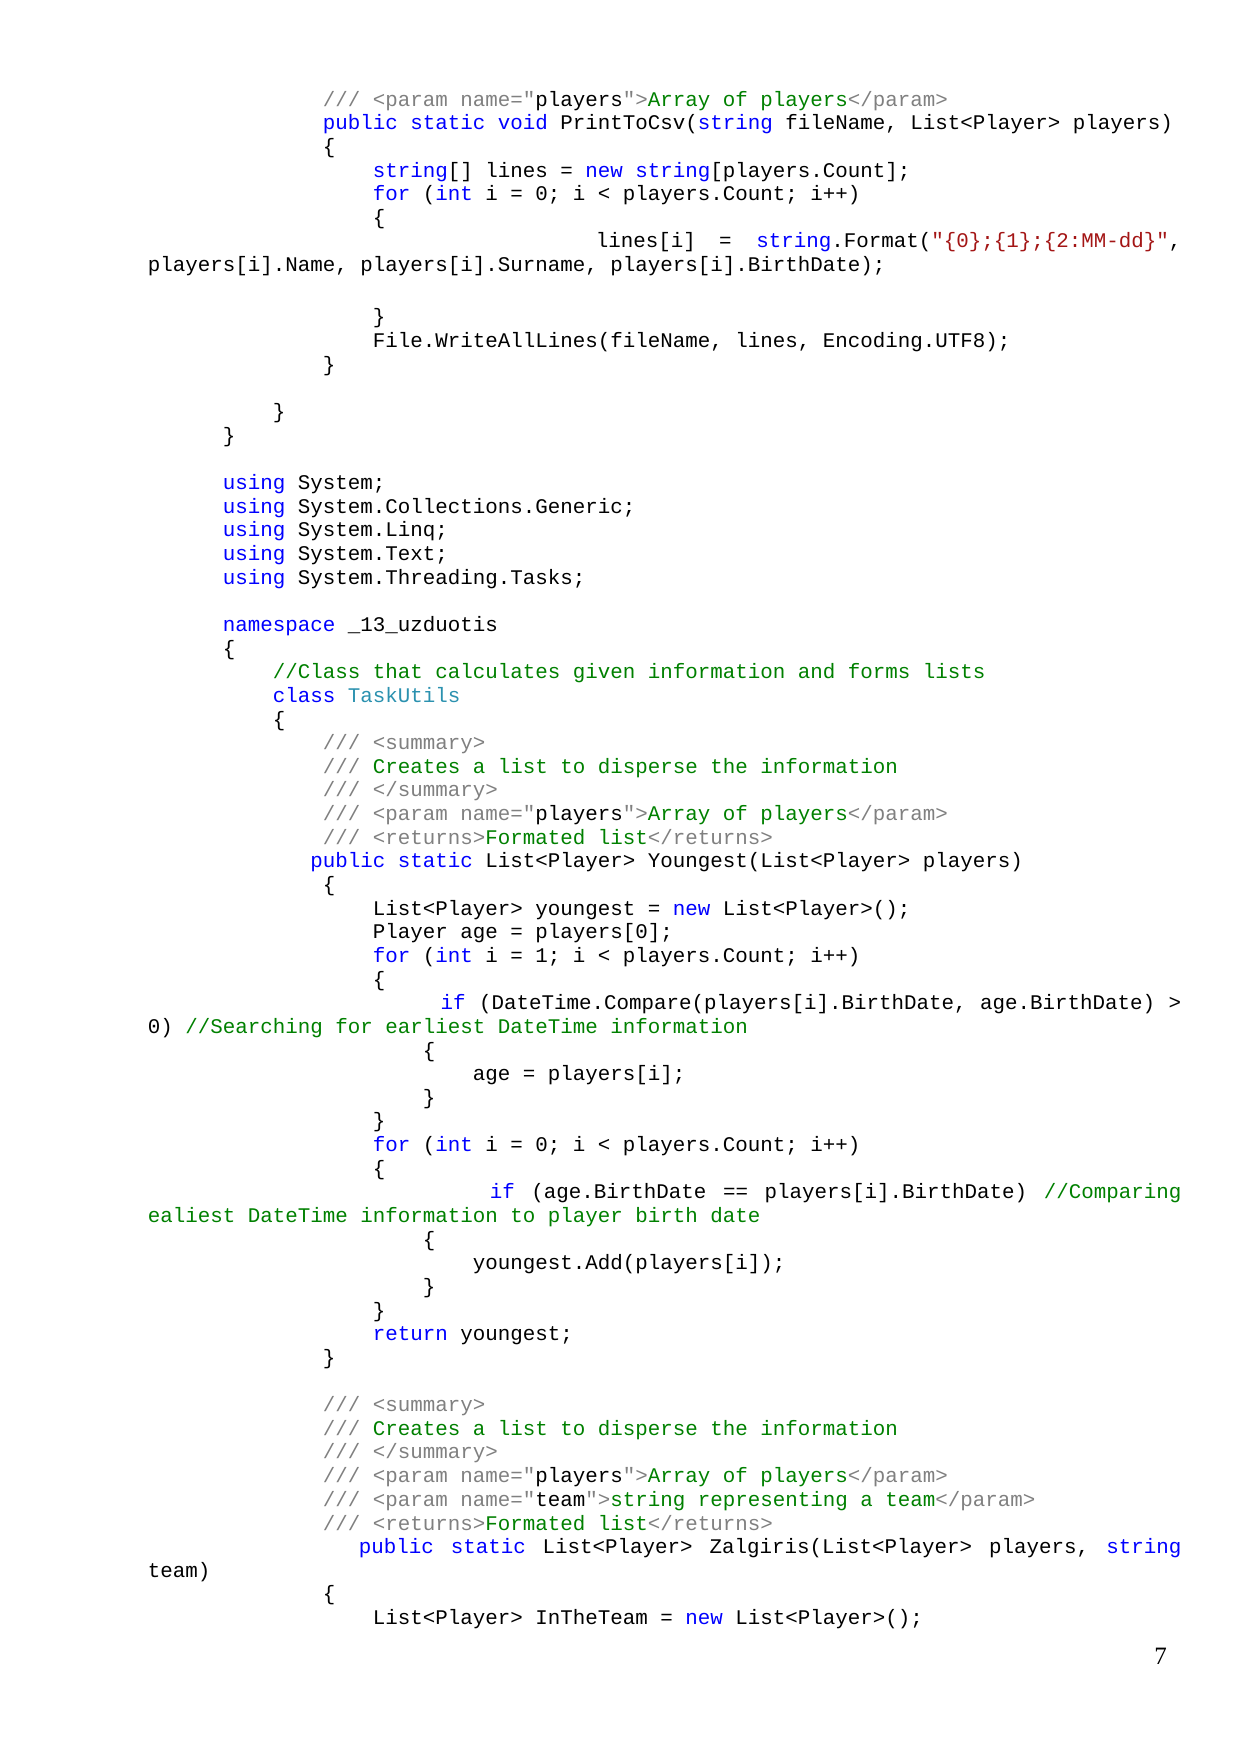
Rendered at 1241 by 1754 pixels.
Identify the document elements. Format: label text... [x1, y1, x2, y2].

text namespace _13_uzduotis [148, 614, 1181, 638]
text for (int i = 0; i < players.Count; i++) [148, 1134, 1181, 1158]
text Player age = players[0]; [148, 921, 1181, 945]
text } [148, 354, 1181, 377]
text { [148, 1039, 1181, 1063]
text } [148, 1347, 1181, 1371]
text if (age.BirthDate == players[i].BirthDate) //Comparing ealiest DateTime information to player birth date [148, 1181, 1181, 1229]
text //Class that calculates given information and forms lists [148, 661, 1181, 685]
text } [148, 1087, 1181, 1111]
text /// <returns>Formated list</returns> [148, 1512, 1181, 1536]
text /// </summary> [148, 779, 1181, 803]
text using System.Linq; [148, 519, 1181, 543]
text List<Player> InTheTeam = new List<Player>(); [148, 1607, 1181, 1631]
text { [148, 638, 1181, 661]
text /// </summary> [148, 1442, 1181, 1465]
text } [148, 401, 1181, 425]
text class TaskUtils [148, 685, 1181, 708]
text /// <param name="players">Array of players</param> [148, 1465, 1181, 1489]
text } [148, 1276, 1181, 1300]
text } [148, 1111, 1181, 1134]
text using System.Threading.Tasks; [148, 567, 1181, 590]
text using System.Text; [148, 543, 1181, 567]
text { [148, 1158, 1181, 1181]
text { [148, 136, 1181, 159]
text /// <param name="players">Array of players</param> [148, 89, 1181, 112]
text /// Creates a list to disperse the information [148, 756, 1181, 779]
text List<Player> youngest = new List<Player>(); [148, 898, 1181, 921]
text } [148, 425, 1181, 448]
text { [148, 207, 1181, 231]
text { [148, 969, 1181, 992]
text for (int i = 1; i < players.Count; i++) [148, 945, 1181, 969]
text if (DateTime.Compare(players[i].BirthDate, age.BirthDate) > 0) //Searching for earliest DateTime information [148, 992, 1181, 1039]
text age = players[i]; [148, 1063, 1181, 1087]
text /// <summary> [148, 1394, 1181, 1418]
text } [148, 1300, 1181, 1323]
text public static List<Player> Zalgiris(List<Player> players, string team) [148, 1536, 1181, 1583]
text { [148, 708, 1181, 732]
text /// Creates a list to disperse the information [148, 1418, 1181, 1442]
text youngest.Add(players[i]); [148, 1252, 1181, 1276]
text /// <param name="team">string representing a team</param> [148, 1489, 1181, 1512]
text return youngest; [148, 1323, 1181, 1347]
text File.WriteAllLines(fileName, lines, Encoding.UTF8); [148, 330, 1181, 354]
text public static void PrintToCsv(string fileName, List<Player> players) [148, 112, 1181, 136]
text public static List<Player> Youngest(List<Player> players) [148, 850, 1181, 874]
text { [148, 874, 1181, 898]
text { [148, 1229, 1181, 1252]
text } [148, 307, 1181, 330]
text /// <param name="players">Array of players</param> [148, 803, 1181, 827]
text { [148, 1583, 1181, 1607]
text for (int i = 0; i < players.Count; i++) [148, 183, 1181, 207]
text lines[i] = string.Format("{0};{1};{2:MM-dd}", players[i].Name, players[i].Surname, players[i].BirthDate); [148, 231, 1181, 278]
text /// <summary> [148, 732, 1181, 756]
text using System.Collections.Generic; [148, 496, 1181, 519]
text string[] lines = new string[players.Count]; [148, 159, 1181, 183]
text using System; [148, 472, 1181, 496]
text /// <returns>Formated list</returns> [148, 827, 1181, 850]
